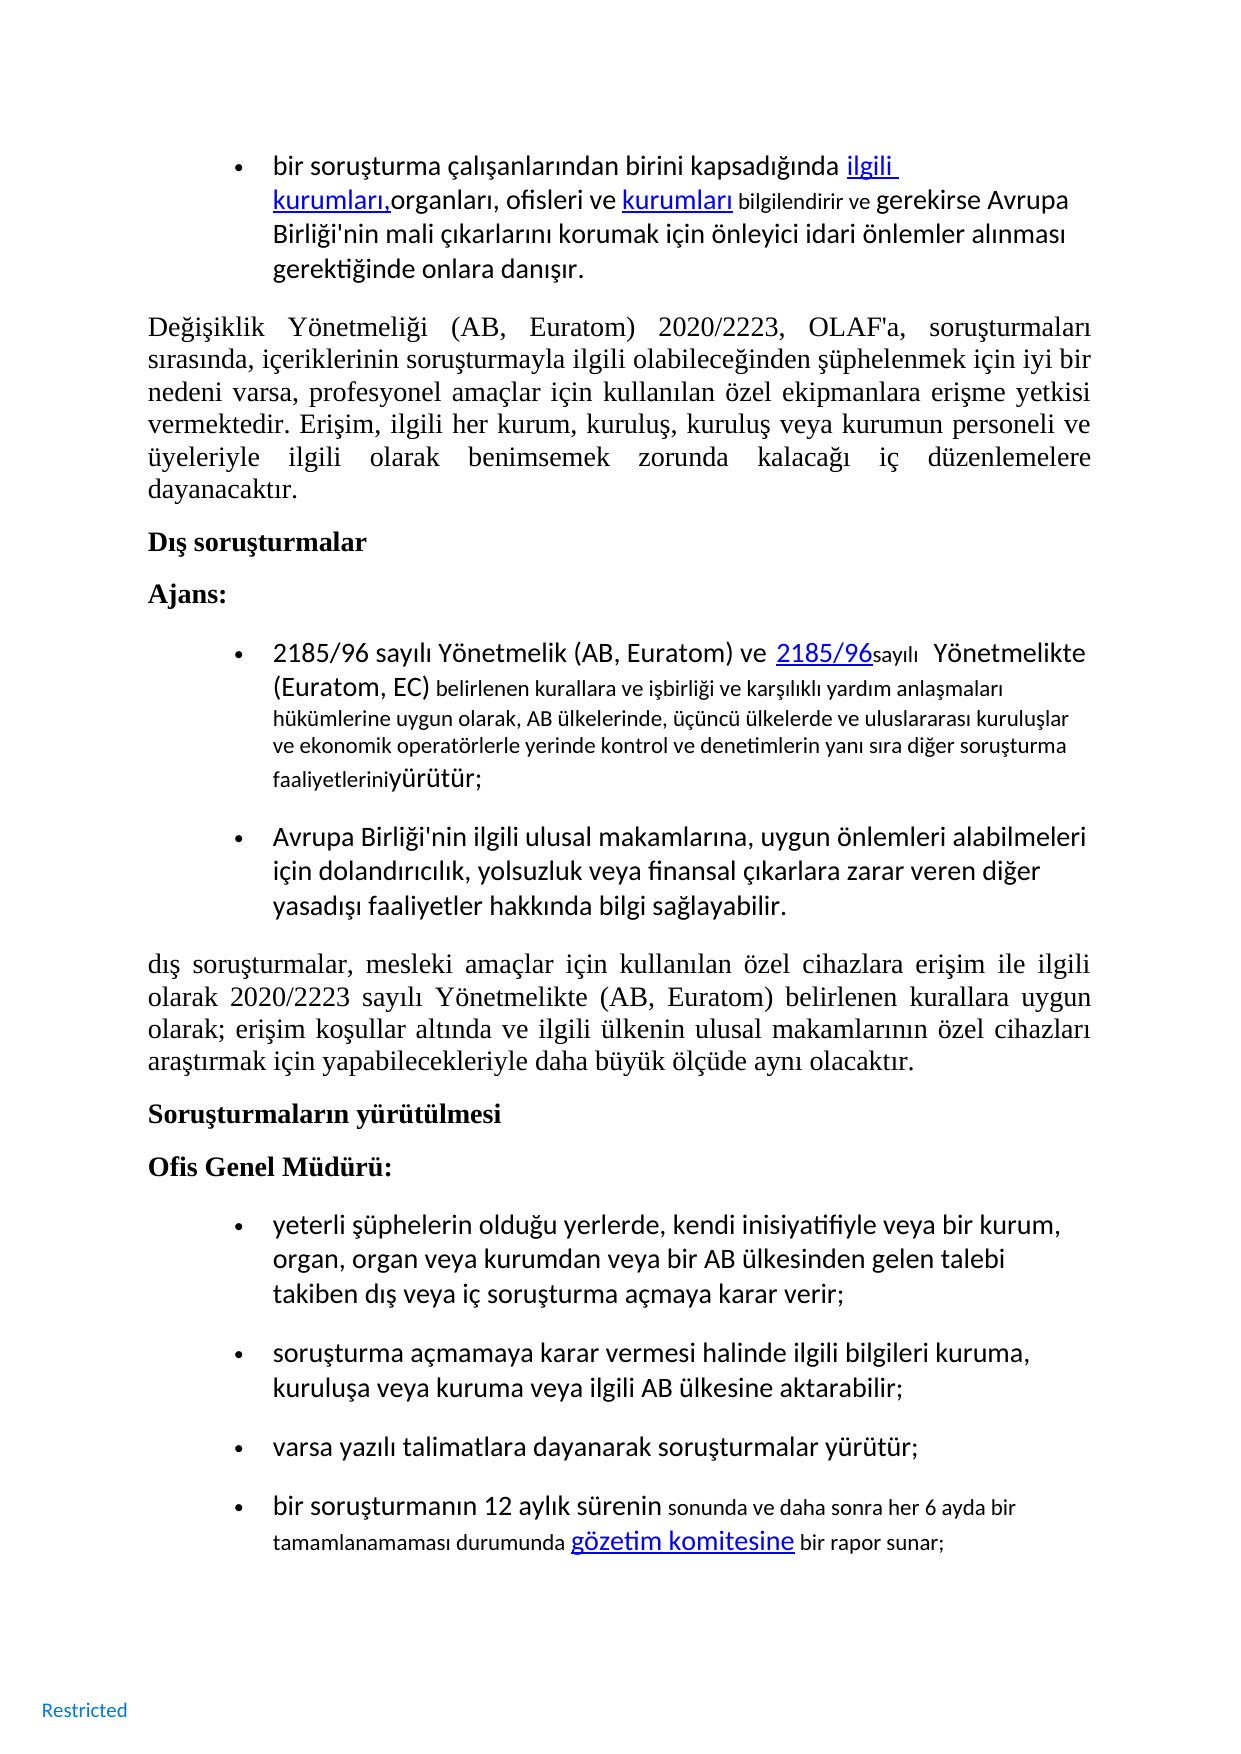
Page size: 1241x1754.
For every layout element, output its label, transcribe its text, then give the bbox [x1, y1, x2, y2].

list varsa yazılı talimatlara dayanarak soruşturmalar yürütür; [235, 1429, 1093, 1463]
text Dış soruşturmalar [148, 525, 1093, 557]
list bir soruşturma çalışanlarından birini kapsadığında ilgili kurumları,organları, ofisleri ve kurumları bilgilendirir ve gerekirse Avrupa Birliği'nin mali çıkarlarını korumak için önleyici idari önlemler alınması gerektiğinde onlara danışır. [235, 148, 1093, 285]
list yeterli şüphelerin olduğu yerlerde, kendi inisiyatifiyle veya bir kurum, organ, organ veya kurumdan veya bir AB ülkesinden gelen talebi takiben dış veya iç soruşturma açmaya karar verir; [235, 1207, 1093, 1310]
text Ajans: [148, 577, 1093, 610]
list 2185/96 sayılı Yönetmelik (AB, Euratom) ve 2185/96sayılı Yönetmelikte (Euratom, EC) belirlenen kurallara ve işbirliği ve karşılıklı yardım anlaşmaları hükümlerine uygun olarak, AB ülkelerinde, üçüncü ülkelerde ve uluslararası kuruluşlar ve ekonomik operatörlerle yerinde kontrol ve denetimlerin yanı sıra diğer soruşturma faaliyetleriniyürütür; [235, 635, 1093, 794]
list bir soruşturmanın 12 aylık sürenin sonunda ve daha sonra her 6 ayda bir tamamlanamaması durumunda gözetim komitesine bir rapor sunar; [235, 1488, 1093, 1557]
text Soruşturmaların yürütülmesi [148, 1097, 1093, 1129]
list soruşturma açmamaya karar vermesi halinde ilgili bilgileri kuruma, kuruluşa veya kuruma veya ilgili AB ülkesine aktarabilir; [235, 1335, 1093, 1404]
text Değişiklik Yönetmeliği (AB, Euratom) 2020/2223, OLAF'a, soruşturmaları sırasında, içeriklerinin soruşturmayla ilgili olabileceğinden şüphelenmek için iyi bir nedeni varsa, profesyonel amaçlar için kullanılan özel ekipmanlara erişme yetkisi vermektedir. Erişim, ilgili her kurum, kuruluş, kuruluş veya kurumun personeli ve üyeleriyle ilgili olarak benimsemek zorunda kalacağı iç düzenlemelere dayanacaktır. [148, 310, 1093, 504]
text dış soruşturmalar, mesleki amaçlar için kullanılan özel cihazlara erişim ile ilgili olarak 2020/2223 sayılı Yönetmelikte (AB, Euratom) belirlenen kurallara uygun olarak; erişim koşullar altında ve ilgili ülkenin ulusal makamlarının özel cihazları araştırmak için yapabilecekleriyle daha büyük ölçüde aynı olacaktır. [148, 947, 1093, 1077]
text Ofis Genel Müdürü: [148, 1150, 1093, 1182]
list Avrupa Birliği'nin ilgili ulusal makamlarına, uygun önlemleri alabilmeleri için dolandırıcılık, yolsuzluk veya finansal çıkarlara zarar veren diğer yasadışı faaliyetler hakkında bilgi sağlayabilir. [235, 819, 1093, 922]
